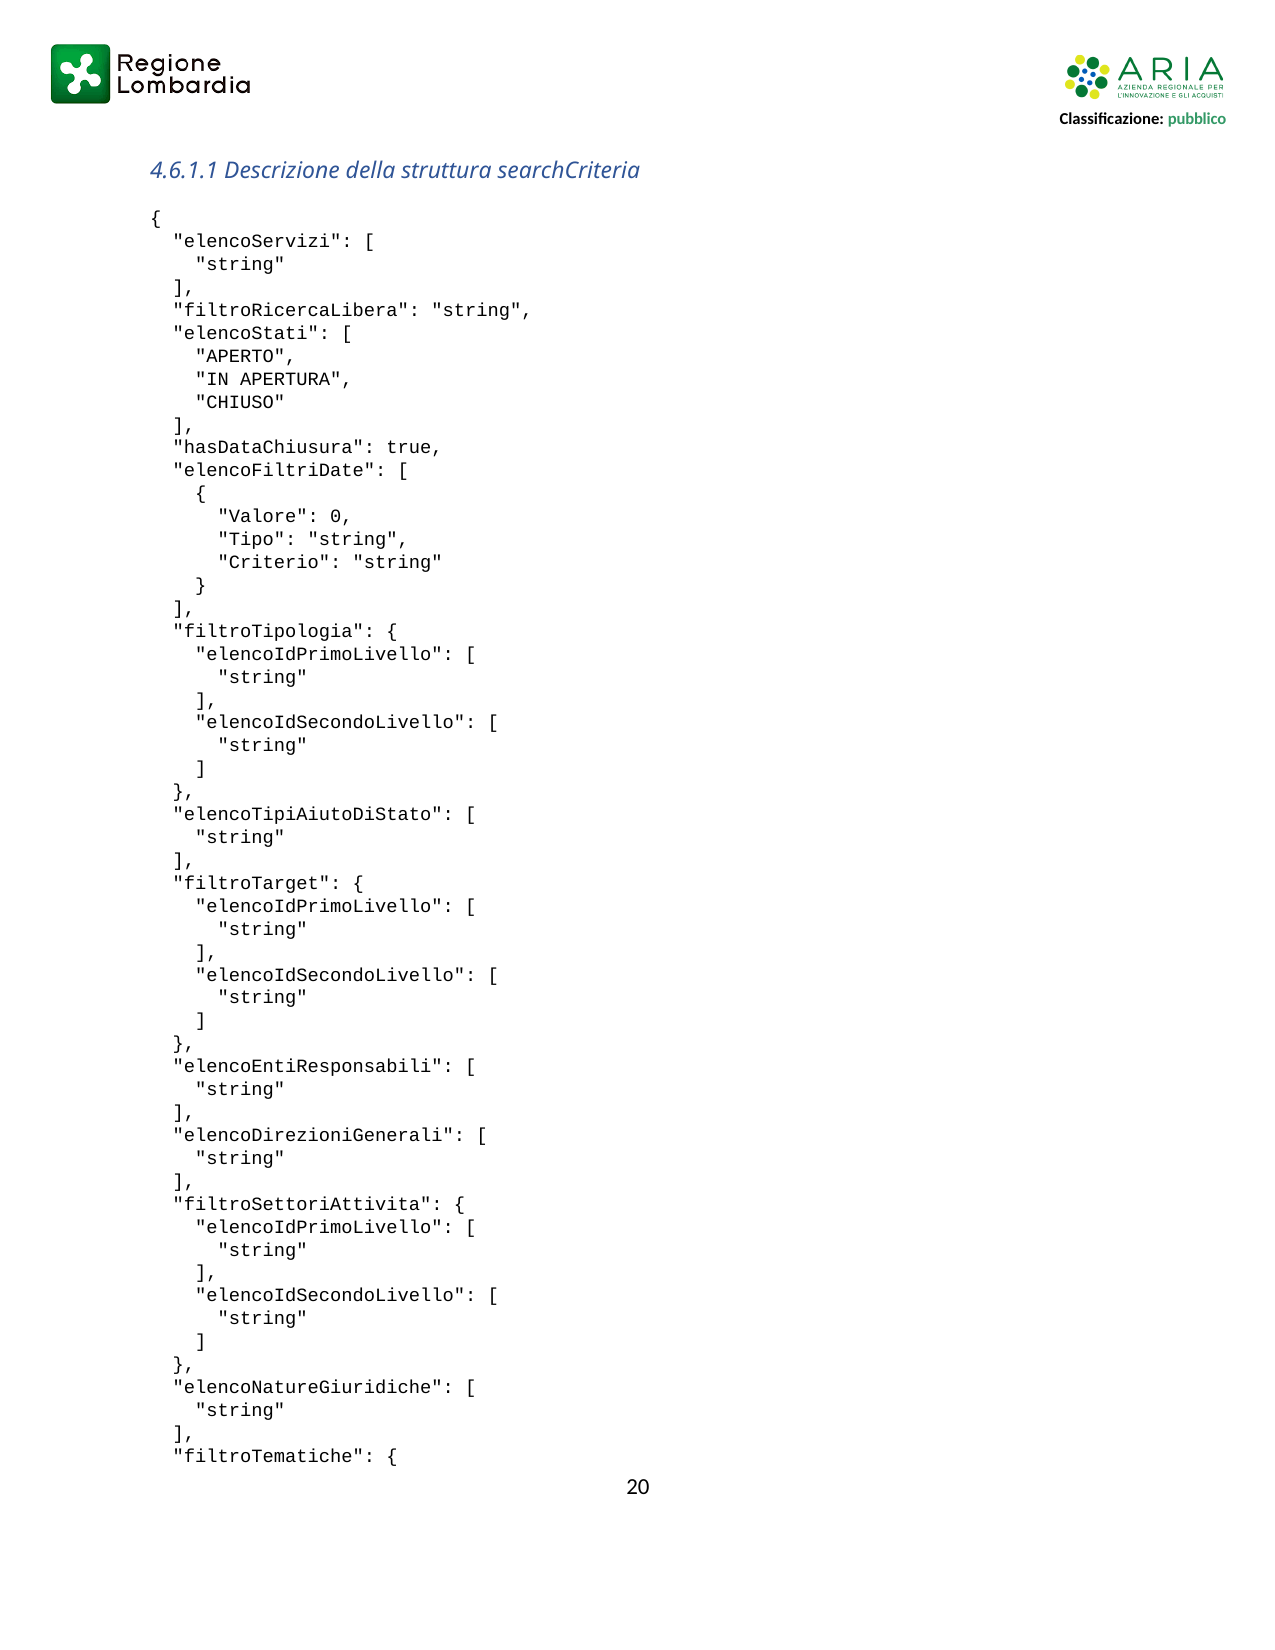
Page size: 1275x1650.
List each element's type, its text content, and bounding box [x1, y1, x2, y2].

text "elencoIdSecondoLivello": [ [150, 1286, 1125, 1307]
subtitle 4.6.1.1 Descrizione della struttura searchCriteria [150, 154, 1125, 185]
text "elencoIdPrimoLivello": [ [150, 644, 1125, 666]
text "elencoIdPrimoLivello": [ [150, 1217, 1125, 1239]
text "elencoNatureGiuridiche": [ [150, 1378, 1125, 1399]
text "elencoDirezioniGenerali": [ [150, 1126, 1125, 1147]
text ], [150, 942, 1125, 964]
text ], [150, 1172, 1125, 1193]
text "string" [150, 255, 1125, 276]
text { [150, 209, 1125, 230]
text "elencoIdSecondoLivello": [ [150, 965, 1125, 987]
text "IN APERTURA", [150, 369, 1125, 391]
text "string" [150, 1309, 1125, 1330]
text "filtroSettoriAttivita": { [150, 1194, 1125, 1216]
text ] [150, 1011, 1125, 1032]
text ], [150, 415, 1125, 437]
text "filtroTarget": { [150, 874, 1125, 895]
text "elencoIdSecondoLivello": [ [150, 713, 1125, 734]
text "filtroRicercaLibera": "string", [150, 301, 1125, 322]
text "string" [150, 919, 1125, 941]
text ], [150, 278, 1125, 299]
text { [150, 484, 1125, 505]
text "elencoTipiAiutoDiStato": [ [150, 805, 1125, 826]
text }, [150, 1034, 1125, 1055]
text "string" [150, 1401, 1125, 1422]
text "string" [150, 988, 1125, 1009]
text "elencoStati": [ [150, 324, 1125, 345]
text ], [150, 1263, 1125, 1284]
text ] [150, 1332, 1125, 1353]
text "filtroTematiche": { [150, 1447, 1125, 1468]
text "string" [150, 1240, 1125, 1262]
picture [1064, 42, 1224, 110]
text "elencoIdPrimoLivello": [ [150, 897, 1125, 918]
text ], [150, 1103, 1125, 1124]
text ], [150, 690, 1125, 712]
text "string" [150, 1149, 1125, 1170]
text ], [150, 851, 1125, 872]
text }, [150, 1355, 1125, 1376]
text "hasDataChiusura": true, [150, 438, 1125, 459]
picture [43, 40, 259, 108]
text "Criterio": "string" [150, 553, 1125, 574]
text ], [150, 1424, 1125, 1445]
text "elencoEntiResponsabili": [ [150, 1057, 1125, 1078]
text "Valore": 0, [150, 507, 1125, 528]
text } [150, 576, 1125, 597]
text ], [150, 599, 1125, 620]
text "string" [150, 736, 1125, 757]
text "filtroTipologia": { [150, 622, 1125, 643]
text "elencoFiltriDate": [ [150, 461, 1125, 482]
text "CHIUSO" [150, 392, 1125, 414]
text ] [150, 759, 1125, 780]
text "Tipo": "string", [150, 530, 1125, 551]
text "APERTO", [150, 347, 1125, 368]
text "string" [150, 828, 1125, 849]
text "elencoServizi": [ [150, 232, 1125, 253]
text }, [150, 782, 1125, 803]
text "string" [150, 667, 1125, 689]
text "string" [150, 1080, 1125, 1101]
